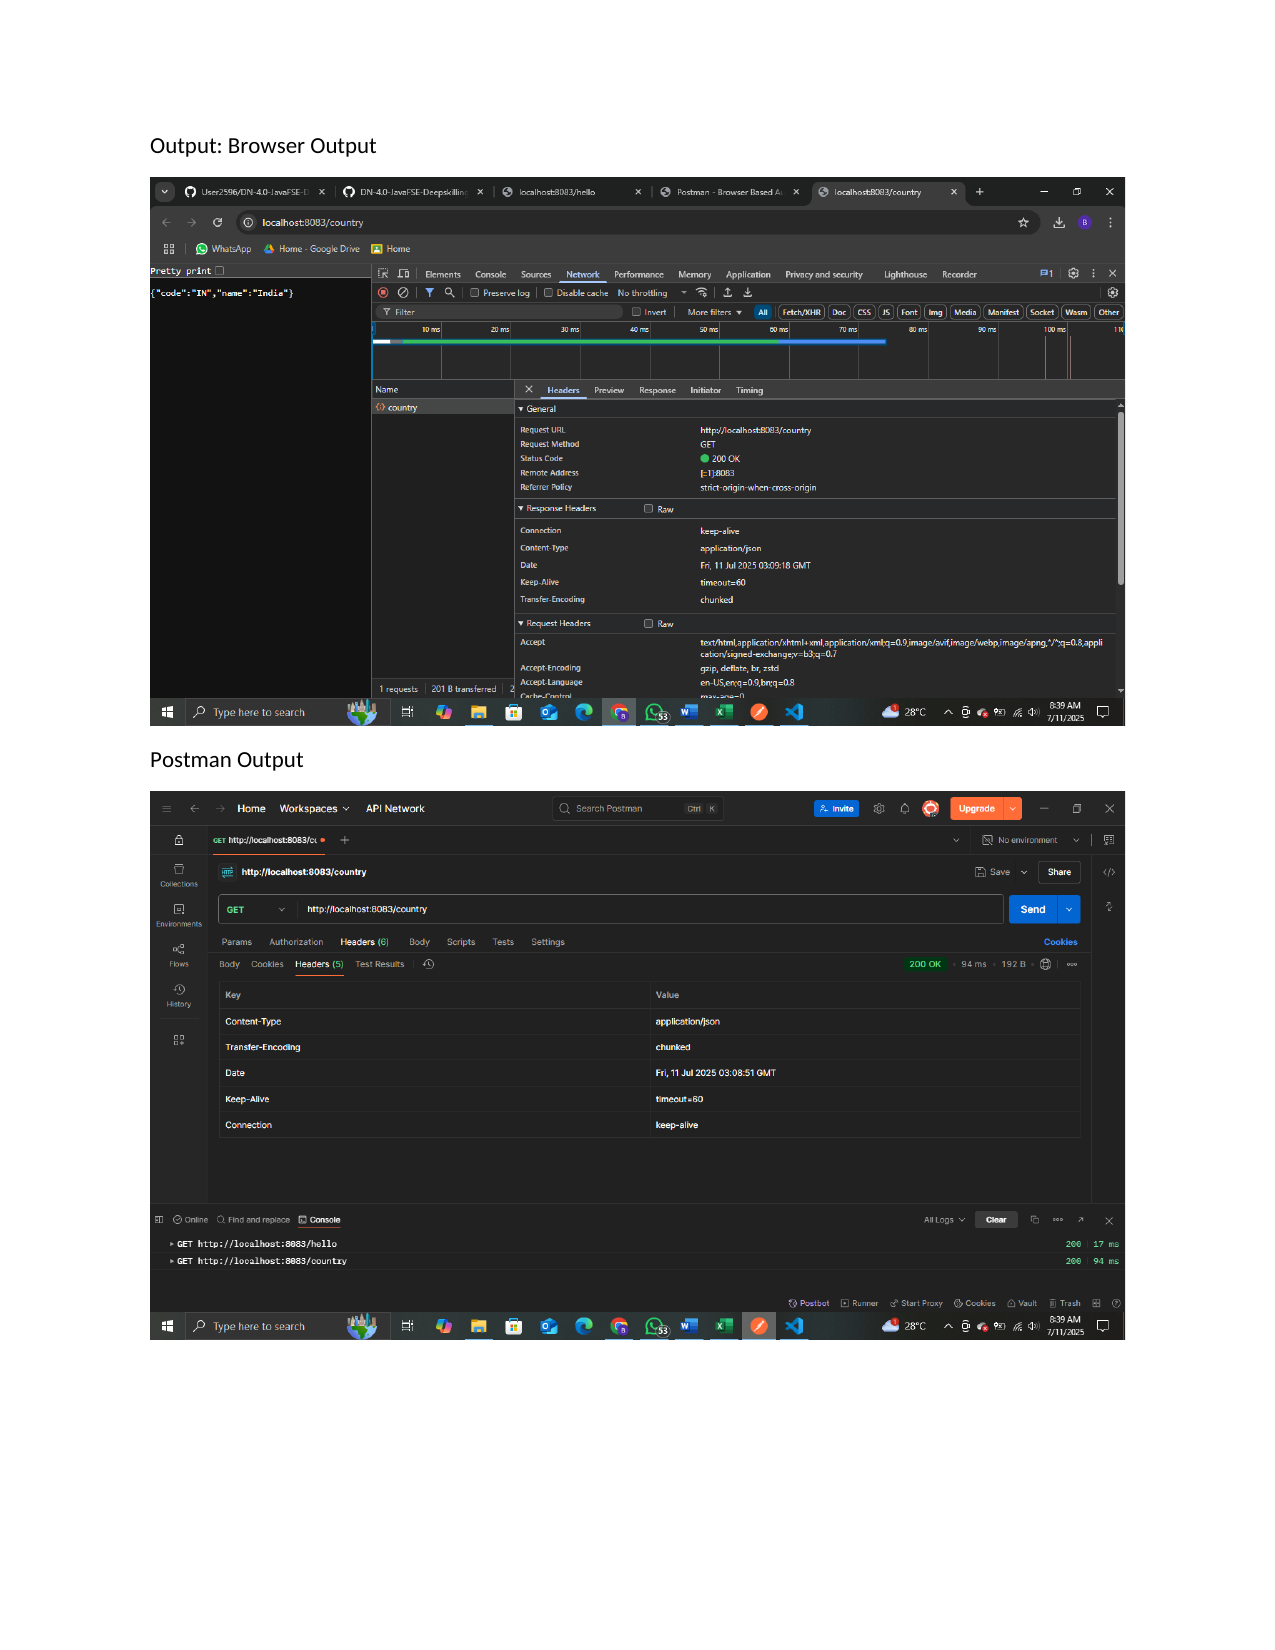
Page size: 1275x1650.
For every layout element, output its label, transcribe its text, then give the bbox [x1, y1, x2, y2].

text Output: Browser Output [150, 131, 1125, 159]
picture [150, 791, 1125, 1340]
text Postman Output [150, 745, 1125, 773]
picture [150, 177, 1125, 726]
